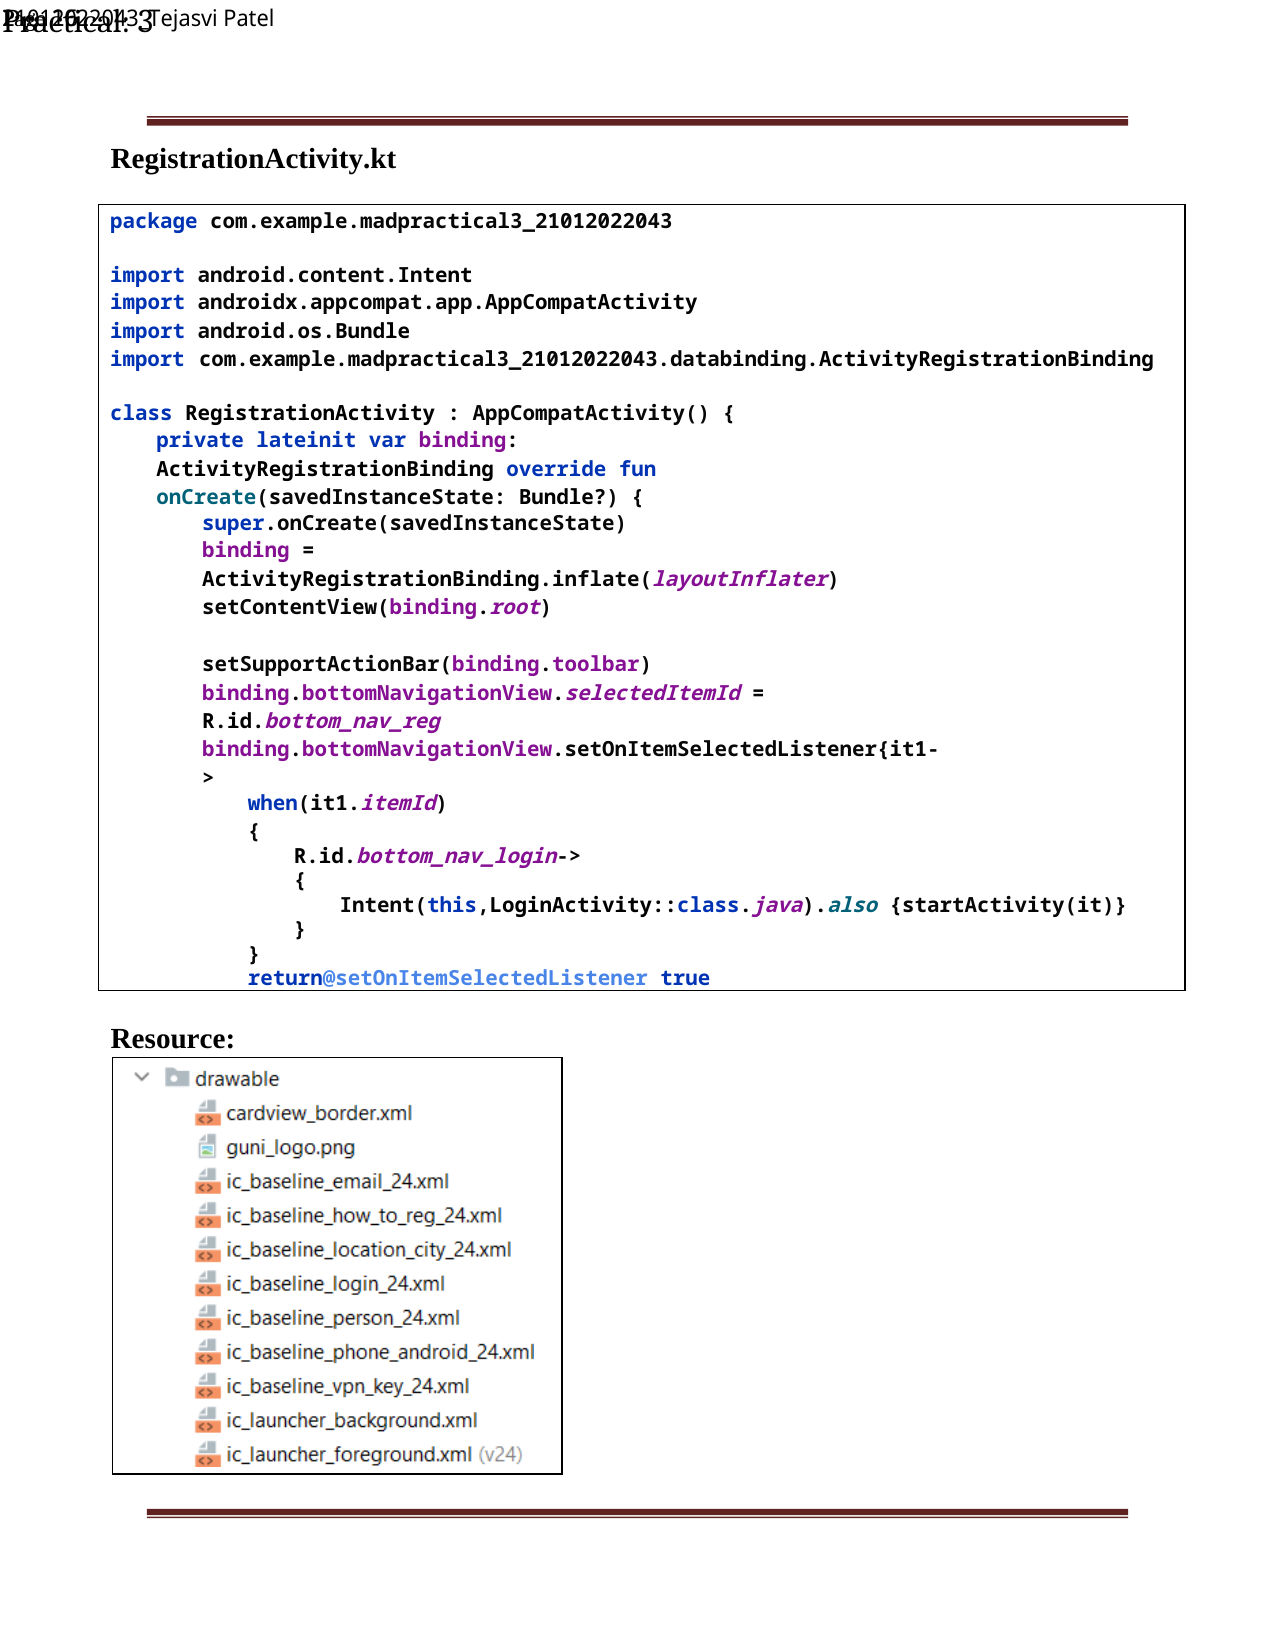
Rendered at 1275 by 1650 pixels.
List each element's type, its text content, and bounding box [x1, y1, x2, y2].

picture [134, 1067, 534, 1467]
text RegistrationActivity.kt [110, 142, 1196, 175]
text Resource: [110, 1021, 1196, 1055]
